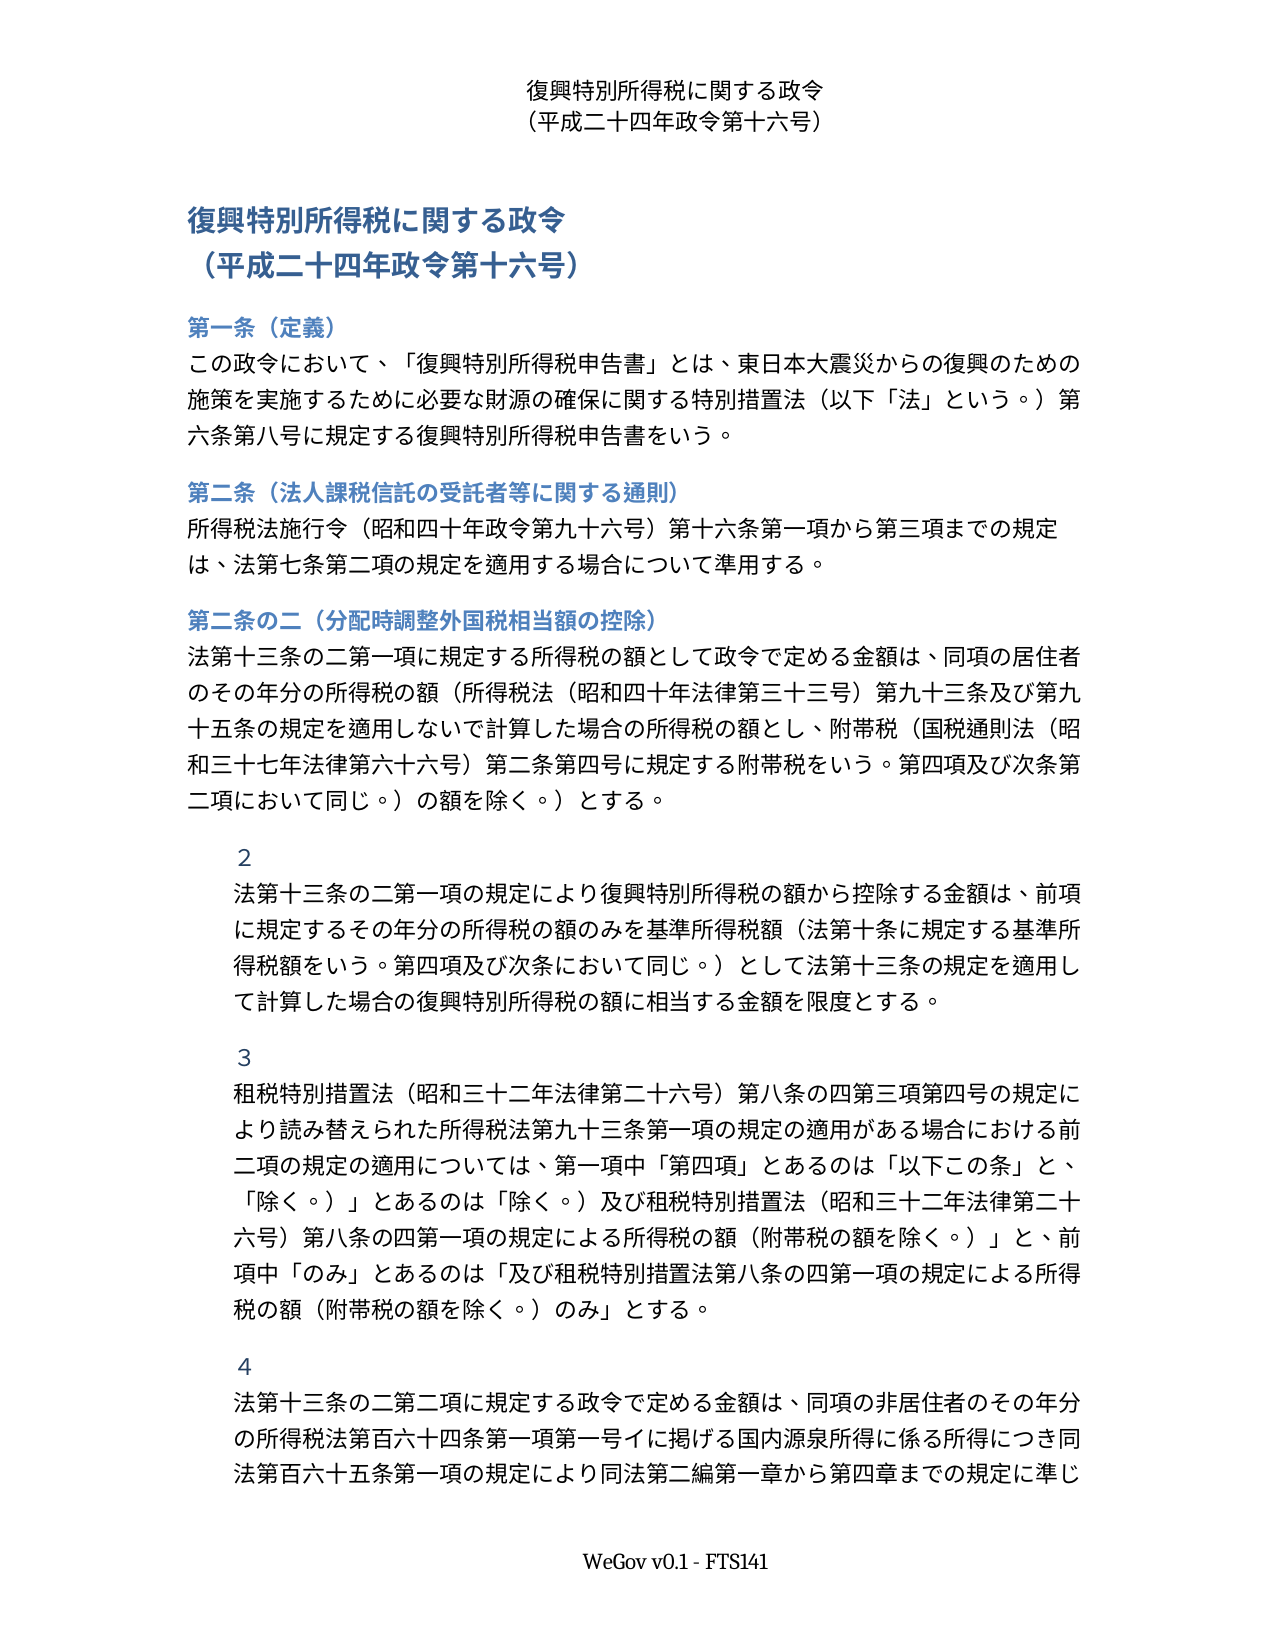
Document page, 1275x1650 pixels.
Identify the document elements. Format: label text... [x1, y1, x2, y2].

subtitle ３ [233, 1042, 1087, 1073]
subtitle 復興特別所得税に関する政令 （平成二十四年政令第十六号） [187, 200, 1087, 285]
subtitle ４ [233, 1351, 1087, 1382]
subtitle 第二条（法人課税信託の受託者等に関する通則） [187, 477, 1087, 508]
text この政令において、「復興特別所得税申告書」とは、東日本大震災からの復興のための施策を実施するために必要な財源の確保に関する特別措置法（以下「法」という。）第六条第八号に規定する復興特別所得税申告書をいう。 [187, 348, 1087, 451]
subtitle 第一条（定義） [187, 312, 1087, 343]
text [233, 1387, 1087, 1490]
text 所得税法施行令（昭和四十年政令第九十六号）第十六条第一項から第三項までの規定は、法第七条第二項の規定を適用する場合について準用する。 [187, 513, 1087, 580]
subtitle 第二条の二（分配時調整外国税相当額の控除） [187, 605, 1087, 637]
subtitle ２ [233, 842, 1087, 873]
text 租税特別措置法（昭和三十二年法律第二十六号）第八条の四第三項第四号の規定により読み替えられた所得税法第九十三条第一項の規定の適用がある場合における前二項の規定の適用については、第一項中「第四項」とあるのは「以下この条」と、「除く。）」とあるのは「除く。）及び租税特別措置法（昭和三十二年法律第二十六号）第八条の四第一項の規定による所得税の額（附帯税の額を除く。）」と、前項中「のみ」とあるのは「及び租税特別措置法第八条の四第一項の規定による所得税の額（附帯税の額を除く。）のみ」とする。 [233, 1078, 1087, 1325]
text 法第十三条の二第一項に規定する所得税の額として政令で定める金額は、同項の居住者のその年分の所得税の額（所得税法（昭和四十年法律第三十三号）第九十三条及び第九十五条の規定を適用しないで計算した場合の所得税の額とし、附帯税（国税通則法（昭和三十七年法律第六十六号）第二条第四号に規定する附帯税をいう。第四項及び次条第二項において同じ。）の額を除く。）とする。 [187, 641, 1087, 816]
text 法第十三条の二第一項の規定により復興特別所得税の額から控除する金額は、前項に規定するその年分の所得税の額のみを基準所得税額（法第十条に規定する基準所得税額をいう。第四項及び次条において同じ。）として法第十三条の規定を適用して計算した場合の復興特別所得税の額に相当する金額を限度とする。 [233, 878, 1087, 1017]
